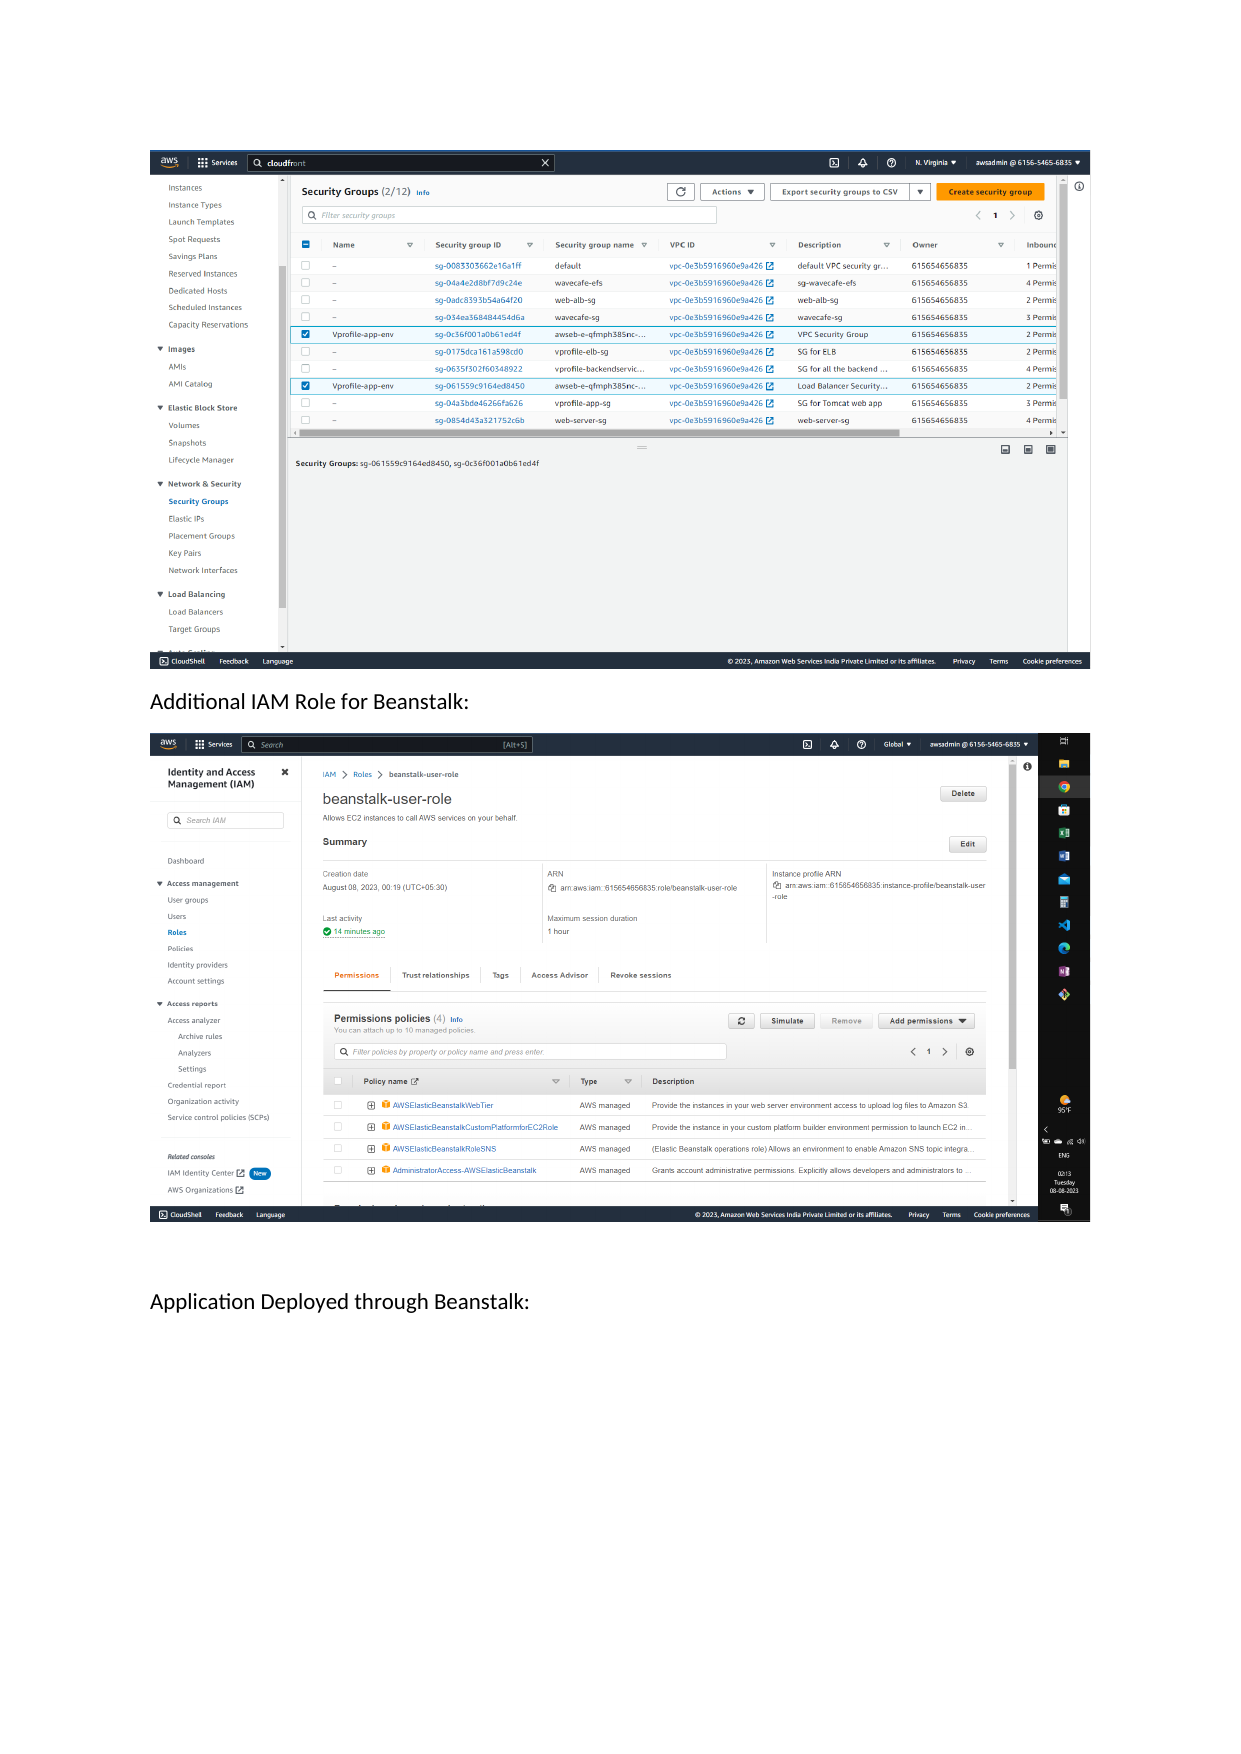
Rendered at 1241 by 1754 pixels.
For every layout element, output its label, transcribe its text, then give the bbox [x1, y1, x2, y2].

text Application Deployed through Beanstalk: [150, 1287, 1090, 1315]
picture [150, 733, 1091, 1222]
text Additional IAM Role for Beanstalk: [150, 687, 1090, 715]
picture [150, 150, 1091, 669]
